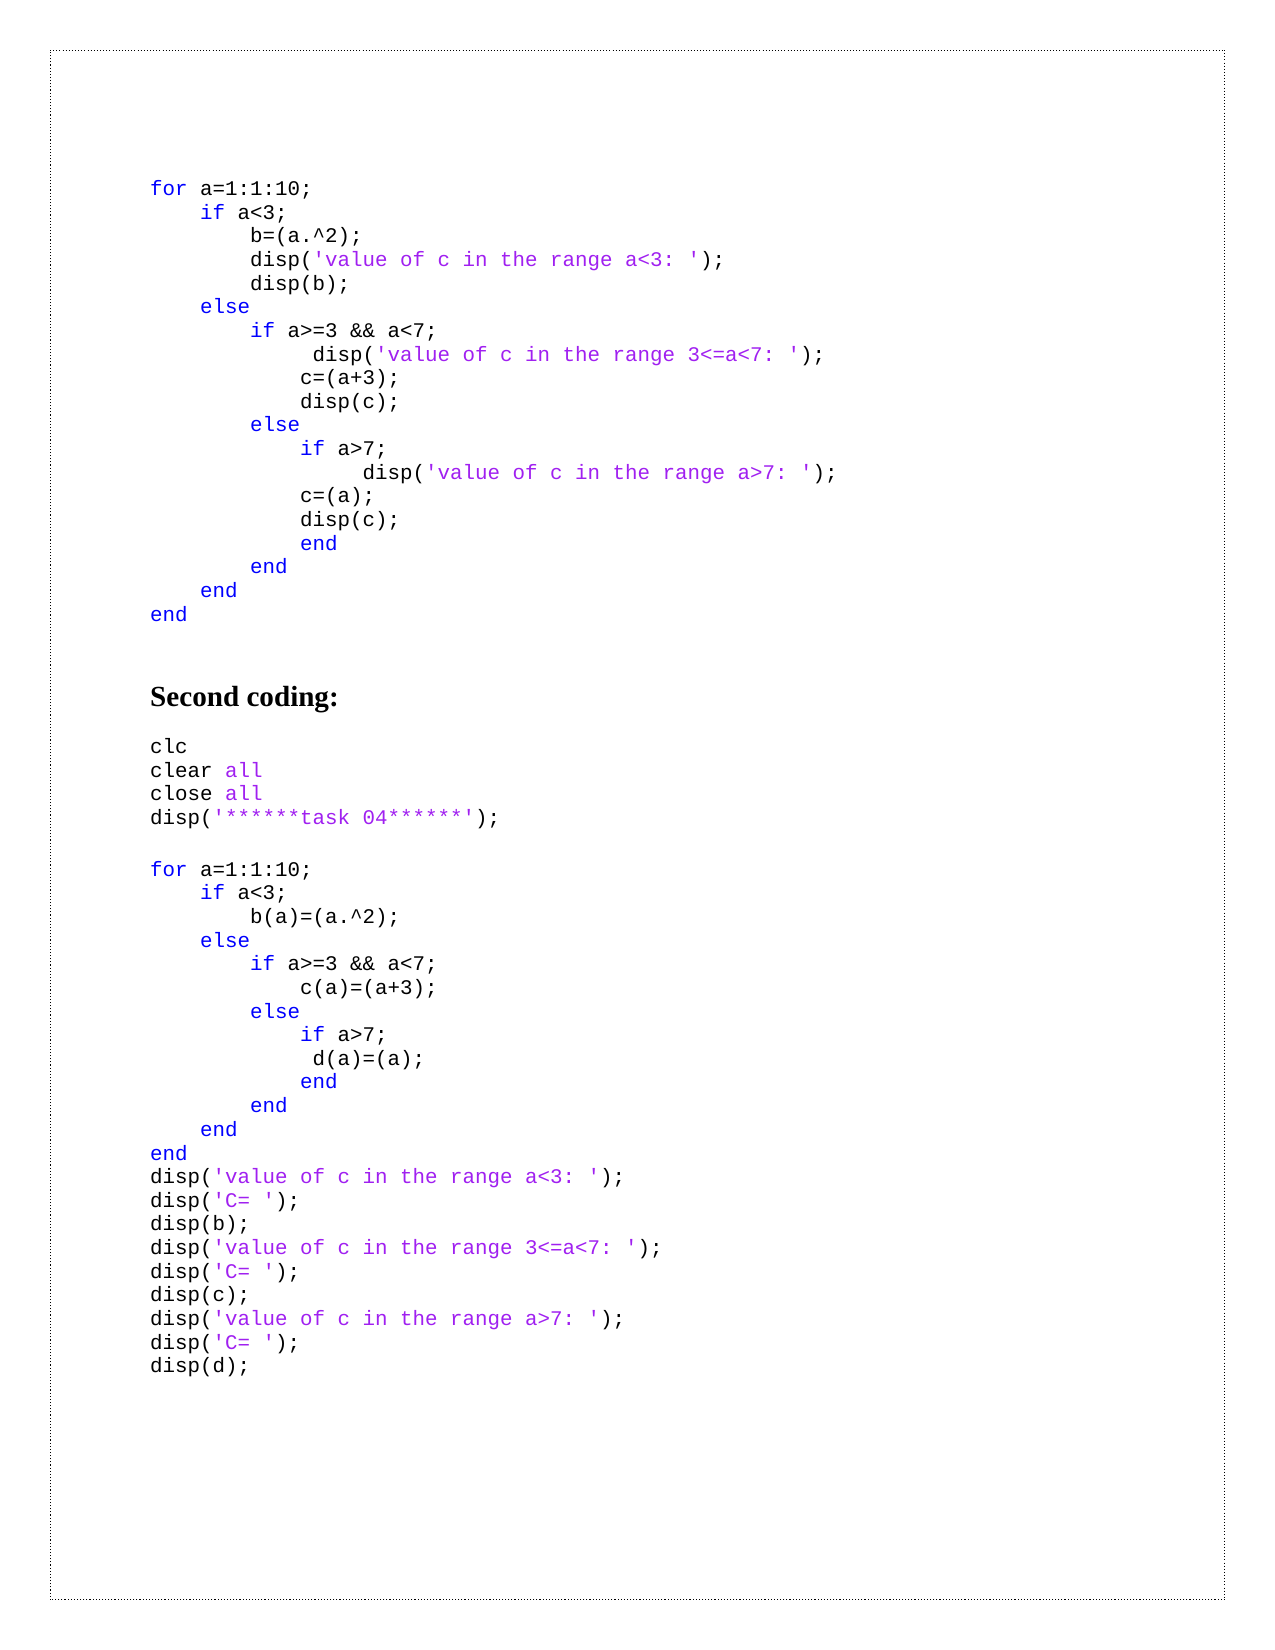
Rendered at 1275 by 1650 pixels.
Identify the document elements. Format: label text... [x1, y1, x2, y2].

text disp('C= '); [150, 1261, 1125, 1284]
text end [150, 604, 1125, 627]
text else [150, 296, 1125, 320]
text b(a)=(a.^2); [150, 906, 1125, 930]
text clc [150, 736, 1125, 760]
text end [150, 1095, 1125, 1119]
text disp('value of c in the range 3<=a<7: '); [150, 1237, 1125, 1261]
text Second coding: [150, 679, 1125, 712]
text disp('C= '); [150, 1332, 1125, 1355]
text if a<3; [150, 882, 1125, 906]
text else [150, 414, 1125, 438]
text for a=1:1:10; [150, 178, 1125, 202]
text if a<3; [150, 202, 1125, 225]
text c=(a); [150, 485, 1125, 509]
text b=(a.^2); [150, 225, 1125, 249]
text disp('C= '); [150, 1190, 1125, 1213]
text disp(c); [150, 1284, 1125, 1308]
text disp('value of c in the range a<3: '); [150, 249, 1125, 273]
text end [150, 556, 1125, 580]
text clear all [150, 760, 1125, 783]
text disp('value of c in the range a>7: '); [150, 1308, 1125, 1332]
text if a>7; [150, 1024, 1125, 1048]
text close all [150, 783, 1125, 807]
text c(a)=(a+3); [150, 977, 1125, 1001]
text c=(a+3); [150, 367, 1125, 391]
text else [150, 930, 1125, 953]
text end [150, 580, 1125, 604]
text if a>=3 && a<7; [150, 320, 1125, 343]
text if a>7; [150, 438, 1125, 462]
text disp('value of c in the range a>7: '); [150, 462, 1125, 485]
text else [150, 1001, 1125, 1024]
text disp(b); [150, 273, 1125, 296]
text disp('value of c in the range a<3: '); [150, 1166, 1125, 1190]
text if a>=3 && a<7; [150, 953, 1125, 977]
text disp(c); [150, 391, 1125, 414]
text disp('******task 04******'); [150, 807, 1125, 831]
text end [150, 533, 1125, 556]
text end [150, 1142, 1125, 1166]
text disp(b); [150, 1213, 1125, 1237]
text disp('value of c in the range 3<=a<7: '); [150, 343, 1125, 367]
text disp(d); [150, 1355, 1125, 1379]
text disp(c); [150, 509, 1125, 533]
text end [150, 1119, 1125, 1142]
text end [150, 1072, 1125, 1095]
text d(a)=(a); [150, 1048, 1125, 1072]
text for a=1:1:10; [150, 859, 1125, 882]
